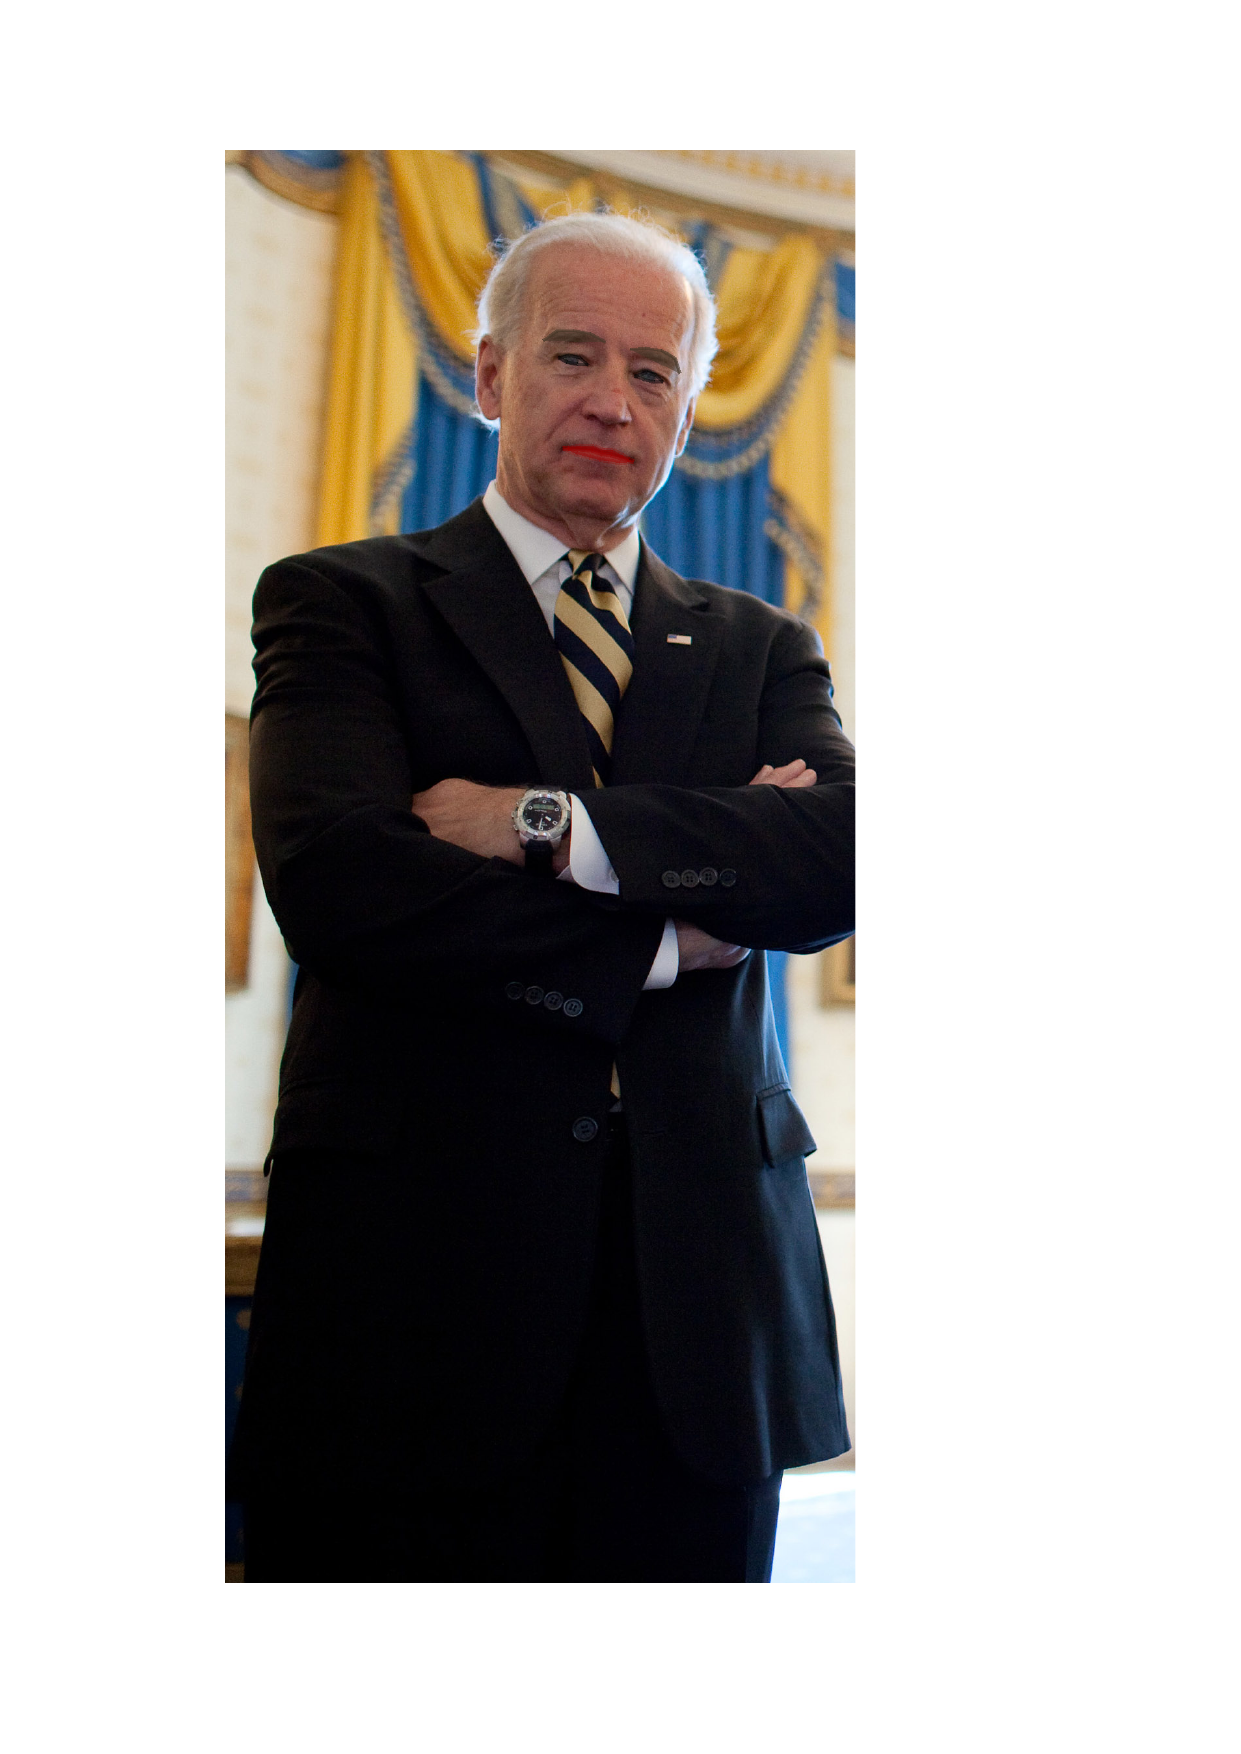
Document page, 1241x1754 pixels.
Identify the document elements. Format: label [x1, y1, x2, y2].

picture [225, 150, 856, 1583]
